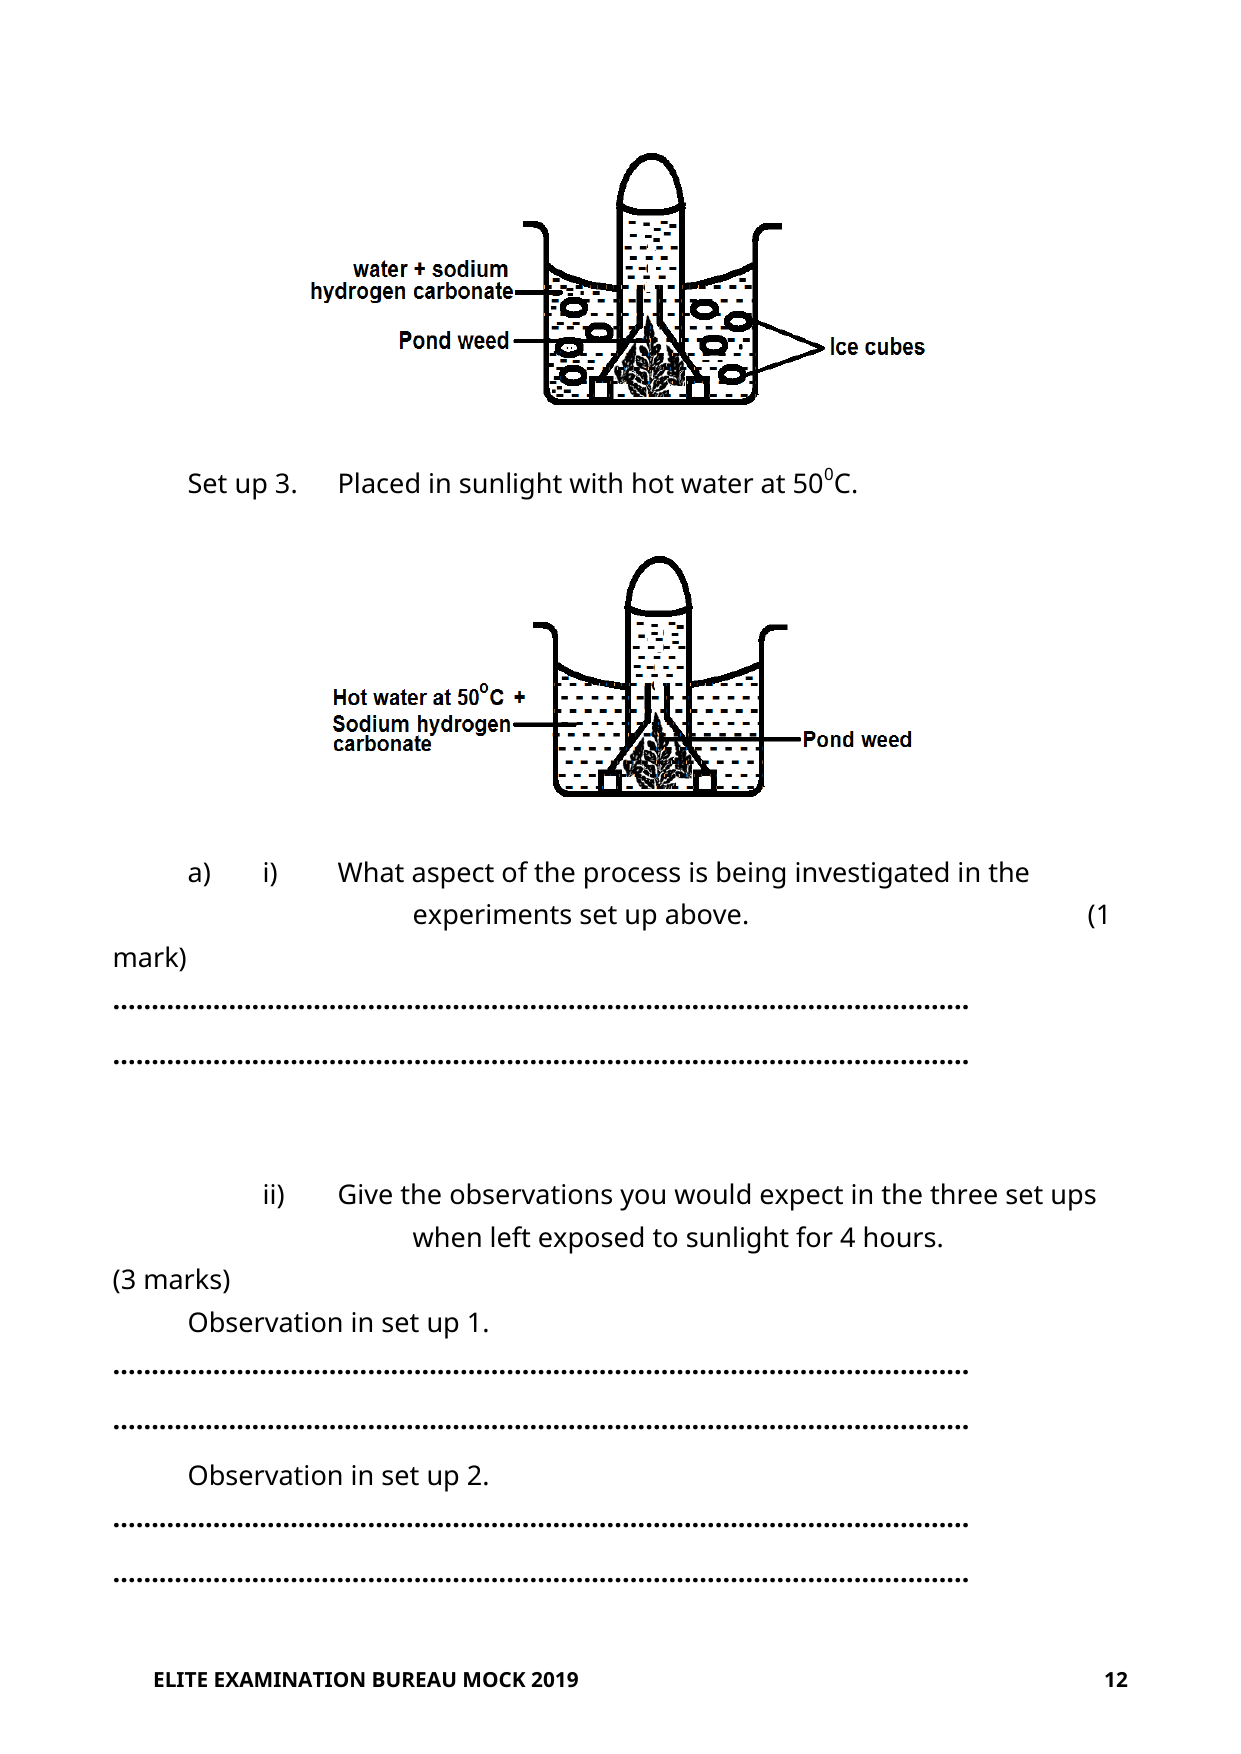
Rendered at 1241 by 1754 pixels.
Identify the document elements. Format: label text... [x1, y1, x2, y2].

text a) i) What aspect of the process is being investigated in the experiments set up above. (1 mark) [112, 853, 1128, 975]
text Observation in set up 1. [112, 1303, 1128, 1340]
text ………………………………………………………………………………………………… [112, 980, 1128, 1017]
picture [305, 150, 935, 416]
text ………………………………………………………………………………………………… [112, 1036, 1128, 1073]
text Set up 3. Placed in sunlight with hot water at 500C. [112, 462, 1128, 502]
text ………………………………………………………………………………………………… [112, 1498, 1128, 1535]
text ………………………………………………………………………………………………… [112, 1554, 1128, 1591]
text ………………………………………………………………………………………………… [112, 1401, 1128, 1438]
text Observation in set up 2. [112, 1456, 1128, 1493]
picture [322, 550, 918, 807]
text ………………………………………………………………………………………………… [112, 1345, 1128, 1382]
text ii) Give the observations you would expect in the three set ups when left exposed to sunlight for 4 hours. (3 marks) [112, 1176, 1128, 1297]
